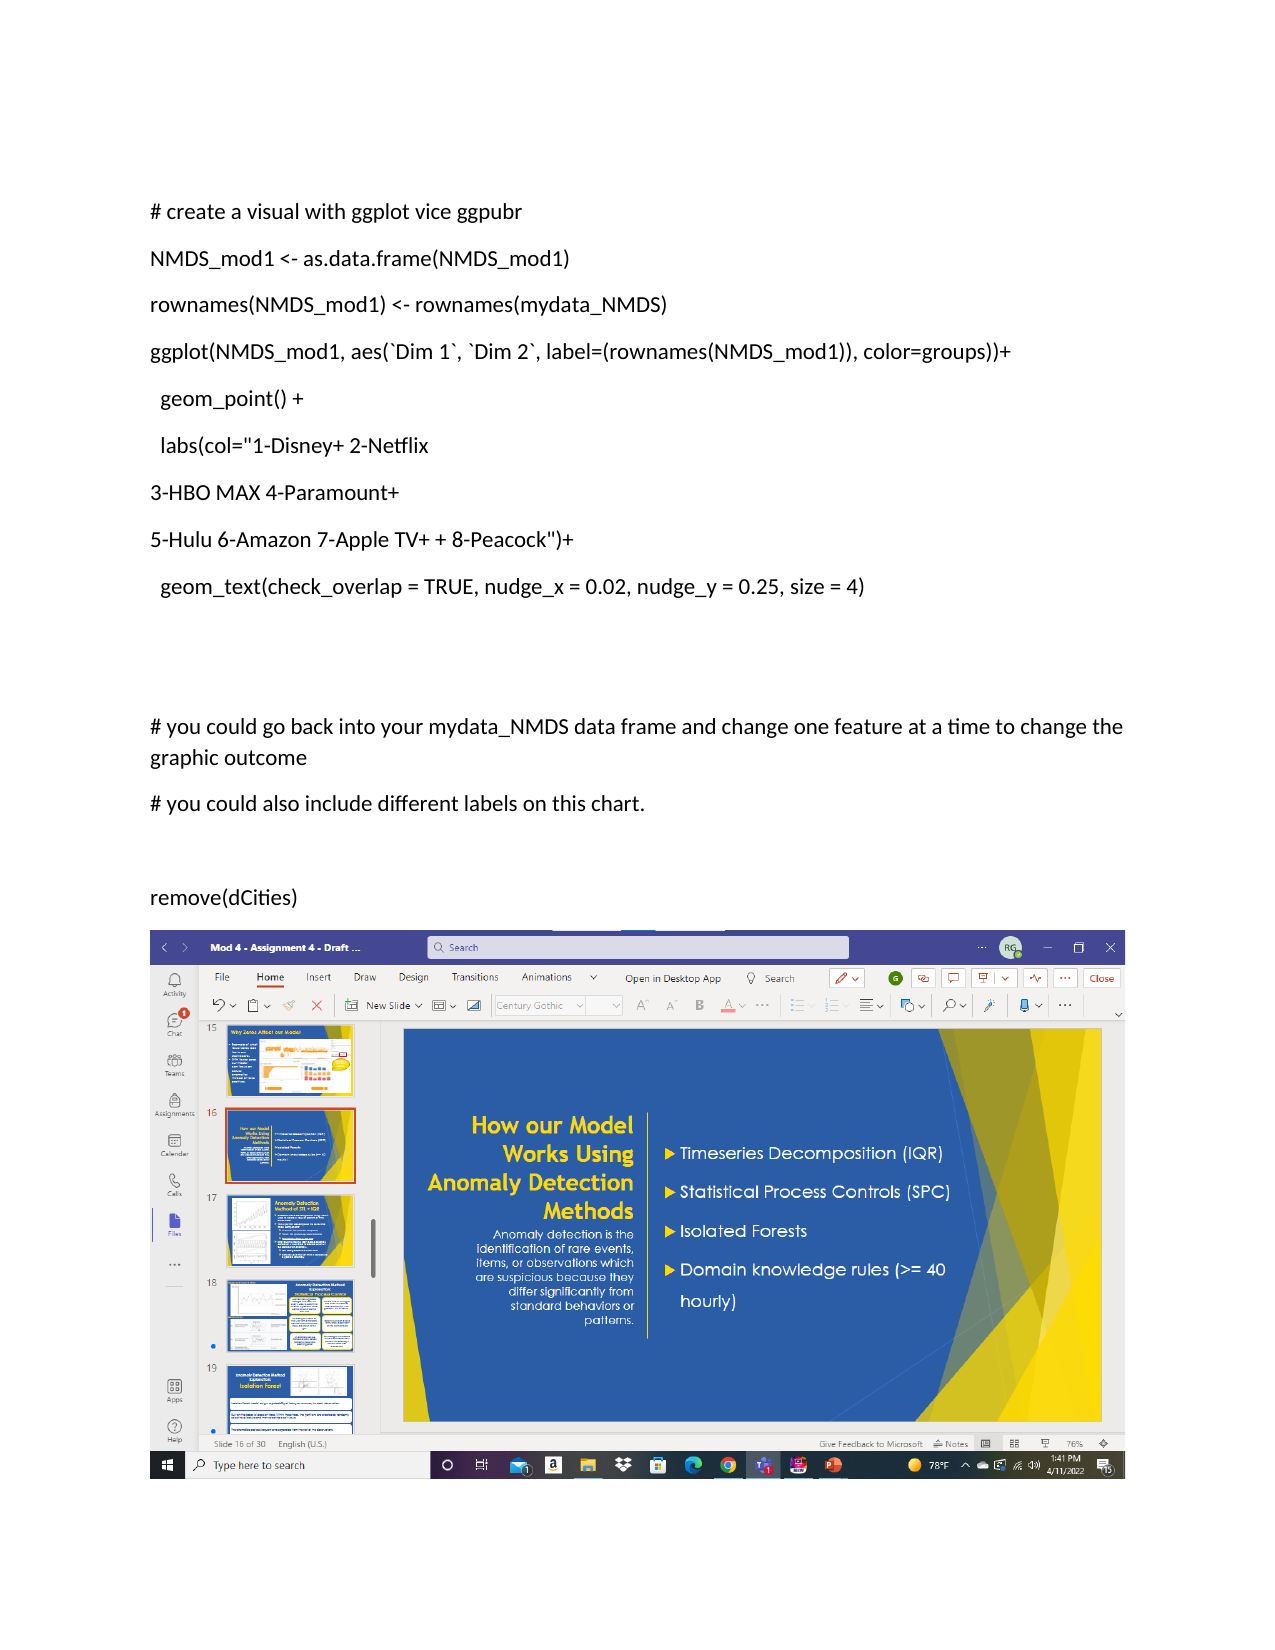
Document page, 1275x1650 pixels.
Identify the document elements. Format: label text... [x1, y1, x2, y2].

text # you could also include different labels on this chart. [150, 789, 1125, 818]
text 3-HBO MAX 4-Paramount+ [150, 478, 1125, 506]
text geom_point() + [150, 384, 1125, 412]
text geom_text(check_overlap = TRUE, nudge_x = 0.02, nudge_y = 0.25, size = 4) [150, 572, 1125, 600]
text labs(col="1-Disney+ 2-Netflix [150, 431, 1125, 459]
picture [150, 930, 1125, 1479]
text # create a visual with ggplot vice ggpubr [150, 197, 1125, 225]
text ggplot(NMDS_mod1, aes(`Dim 1`, `Dim 2`, label=(rownames(NMDS_mod1)), color=groups))+ [150, 337, 1125, 366]
text # you could go back into your mydata_NMDS data frame and change one feature at a time to change the graphic outcome [150, 712, 1125, 771]
text rownames(NMDS_mod1) <- rownames(mydata_NMDS) [150, 291, 1125, 319]
text 5-Hulu 6-Amazon 7-Apple TV+ + 8-Peacock")+ [150, 525, 1125, 553]
text NMDS_mod1 <- as.data.frame(NMDS_mod1) [150, 244, 1125, 272]
text remove(dCities) [150, 883, 1125, 911]
